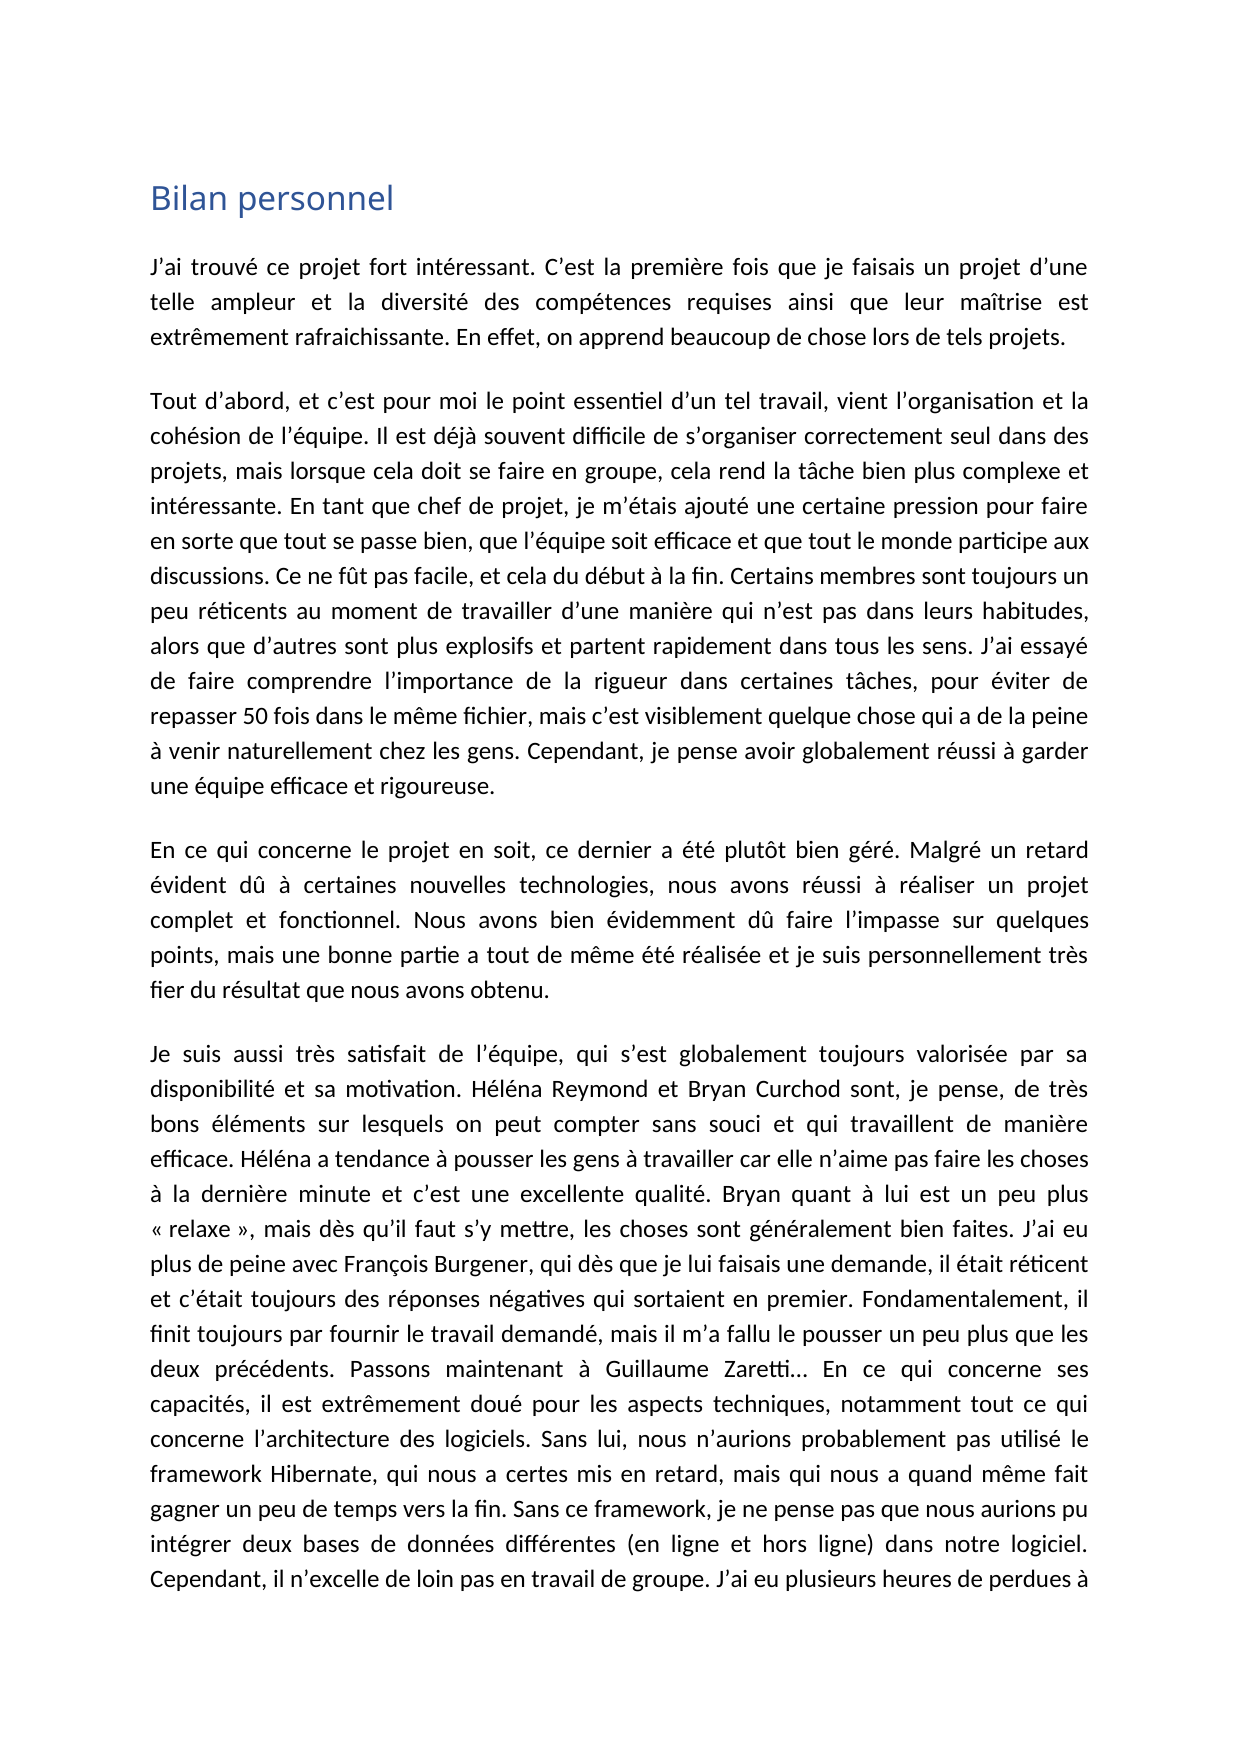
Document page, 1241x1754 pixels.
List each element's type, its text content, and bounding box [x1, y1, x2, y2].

text En ce qui concerne le projet en soit, ce dernier a été plutôt bien géré. Malgré un retard évident dû à certaines nouvelles technologies, nous avons réussi à réaliser un projet complet et fonctionnel. Nous avons bien évidemment dû faire l’impasse sur quelques points, mais une bonne partie a tout de même été réalisée et je suis personnellement très fier du résultat que nous avons obtenu. [150, 834, 1090, 1005]
text Tout d’abord, et c’est pour moi le point essentiel d’un tel travail, vient l’organisation et la cohésion de l’équipe. Il est déjà souvent difficile de s’organiser correctement seul dans des projets, mais lorsque cela doit se faire en groupe, cela rend la tâche bien plus complexe et intéressante. En tant que chef de projet, je m’étais ajouté une certaine pression pour faire en sorte que tout se passe bien, que l’équipe soit efficace et que tout le monde participe aux discussions. Ce ne fût pas facile, et cela du début à la fin. Certains membres sont toujours un peu réticents au moment de travailler d’une manière qui n’est pas dans leurs habitudes, alors que d’autres sont plus explosifs et partent rapidement dans tous les sens. J’ai essayé de faire comprendre l’importance de la rigueur dans certaines tâches, pour éviter de repasser 50 fois dans le même fichier, mais c’est visiblement quelque chose qui a de la peine à venir naturellement chez les gens. Cependant, je pense avoir globalement réussi à garder une équipe efficace et rigoureuse. [150, 385, 1090, 801]
subtitle Bilan personnel [150, 175, 1090, 220]
text J’ai trouvé ce projet fort intéressant. C’est la première fois que je faisais un projet d’une telle ampleur et la diversité des compétences requises ainsi que leur maîtrise est extrêmement rafraichissante. En effet, on apprend beaucoup de chose lors de tels projets. [150, 251, 1090, 351]
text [150, 1038, 1090, 1594]
